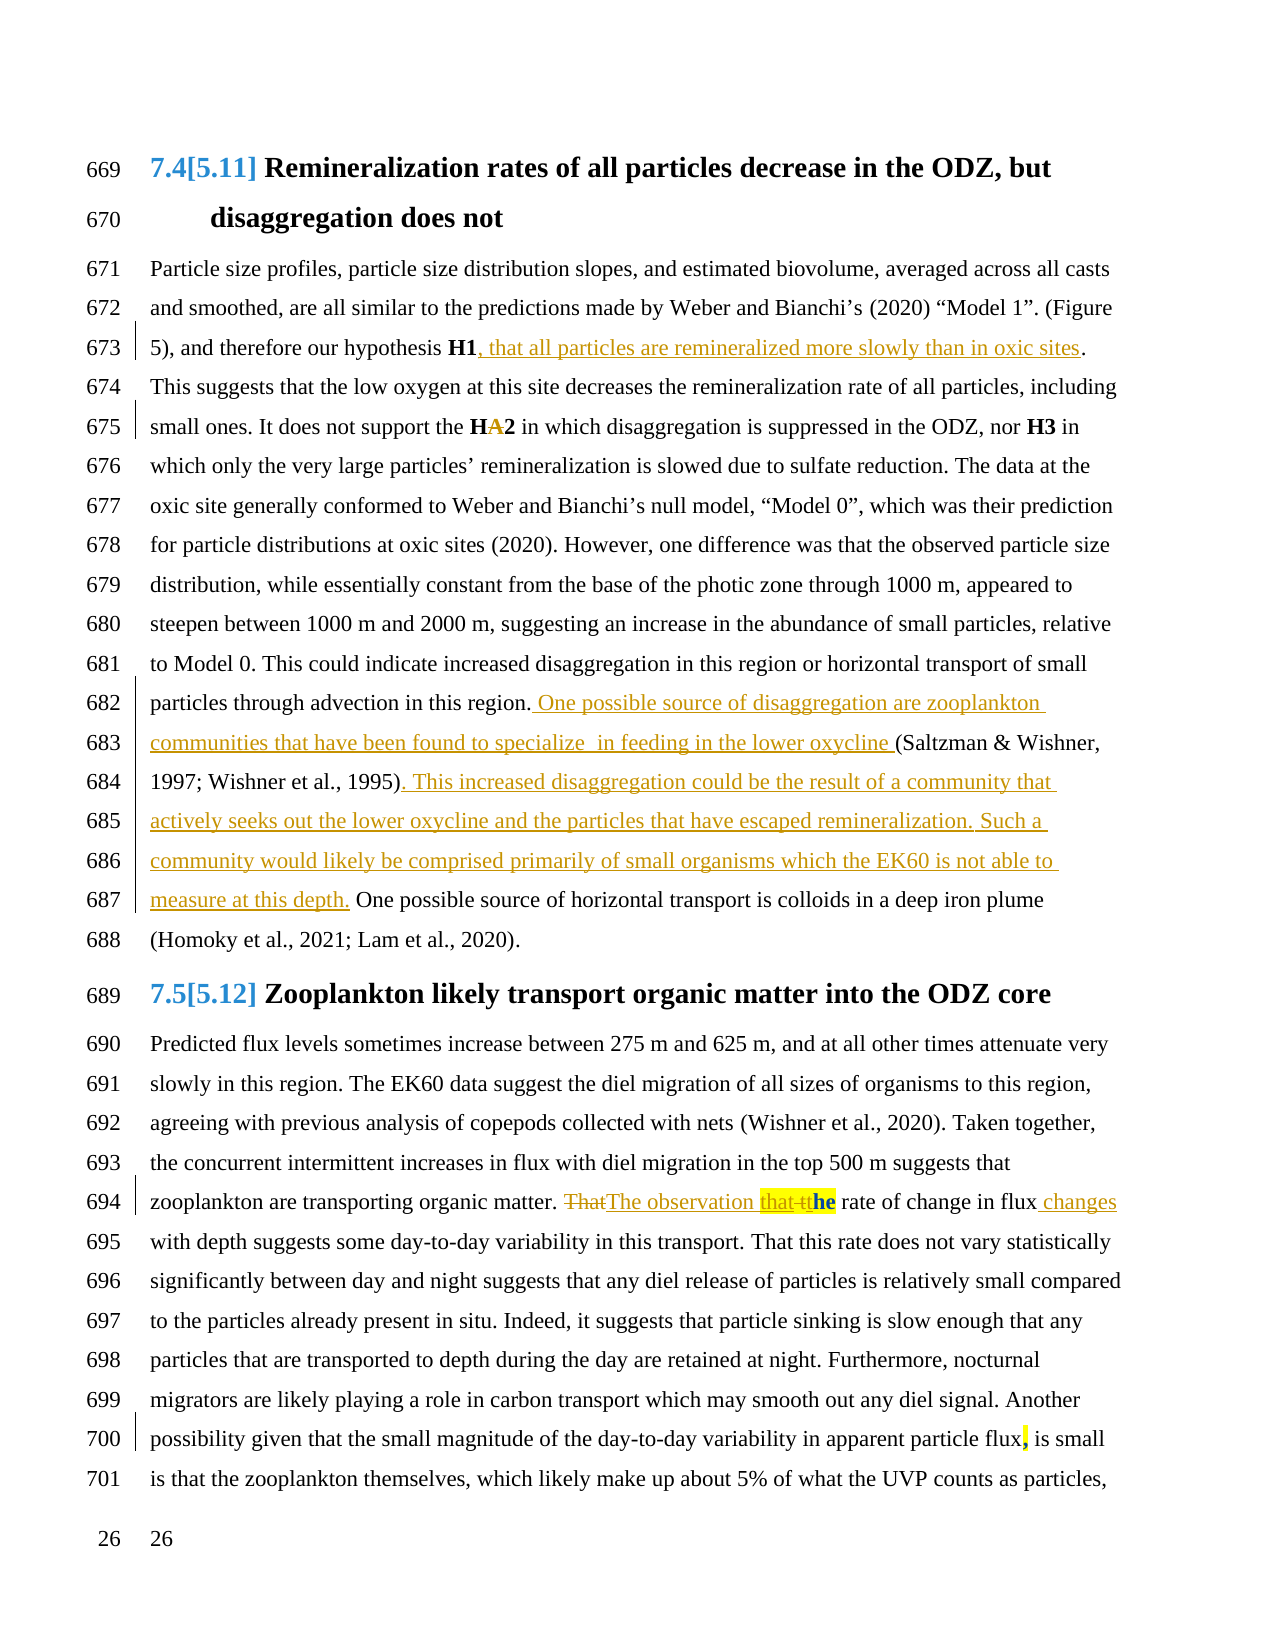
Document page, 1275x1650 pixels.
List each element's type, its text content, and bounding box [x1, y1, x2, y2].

subtitle Zooplankton likely transport organic matter into the ODZ core [150, 976, 1125, 1009]
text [150, 1030, 1125, 1491]
text Particle size profiles, particle size distribution slopes, and estimated biovolume, averaged across all casts and smoothed, are all similar to the predictions made by Weber and Bianchi’s (2020) “Model 1”. (Figure 5), and therefore our hypothesis H1. This suggests that the low oxygen at this site decreases the remineralization rate of all particles, including small ones. It does not support the H2 in which disaggregation is suppressed in the ODZ, nor H3 in which only the very large particles’ remineralization is slowed due to sulfate reduction. The data at the oxic site generally conformed to Weber and Bianchi’s null model, “Model 0”, which was their prediction for particle distributions at oxic sites (2020). However, one difference was that the observed particle size distribution, while essentially constant from the base of the photic zone through 1000 m, appeared to steepen between 1000 m and 2000 m, suggesting an increase in the abundance of small particles, relative to Model 0. This could indicate increased disaggregation in this region or horizontal transport of small particles through advection in this region.(Saltzman & Wishner, 1997; Wishner et al., 1995) One possible source of horizontal transport is colloids in a deep iron plume (Homoky et al., 2021; Lam et al., 2020). [150, 255, 1125, 952]
subtitle Remineralization rates of all particles decrease in the ODZ, but disaggregation does not [150, 150, 1125, 234]
